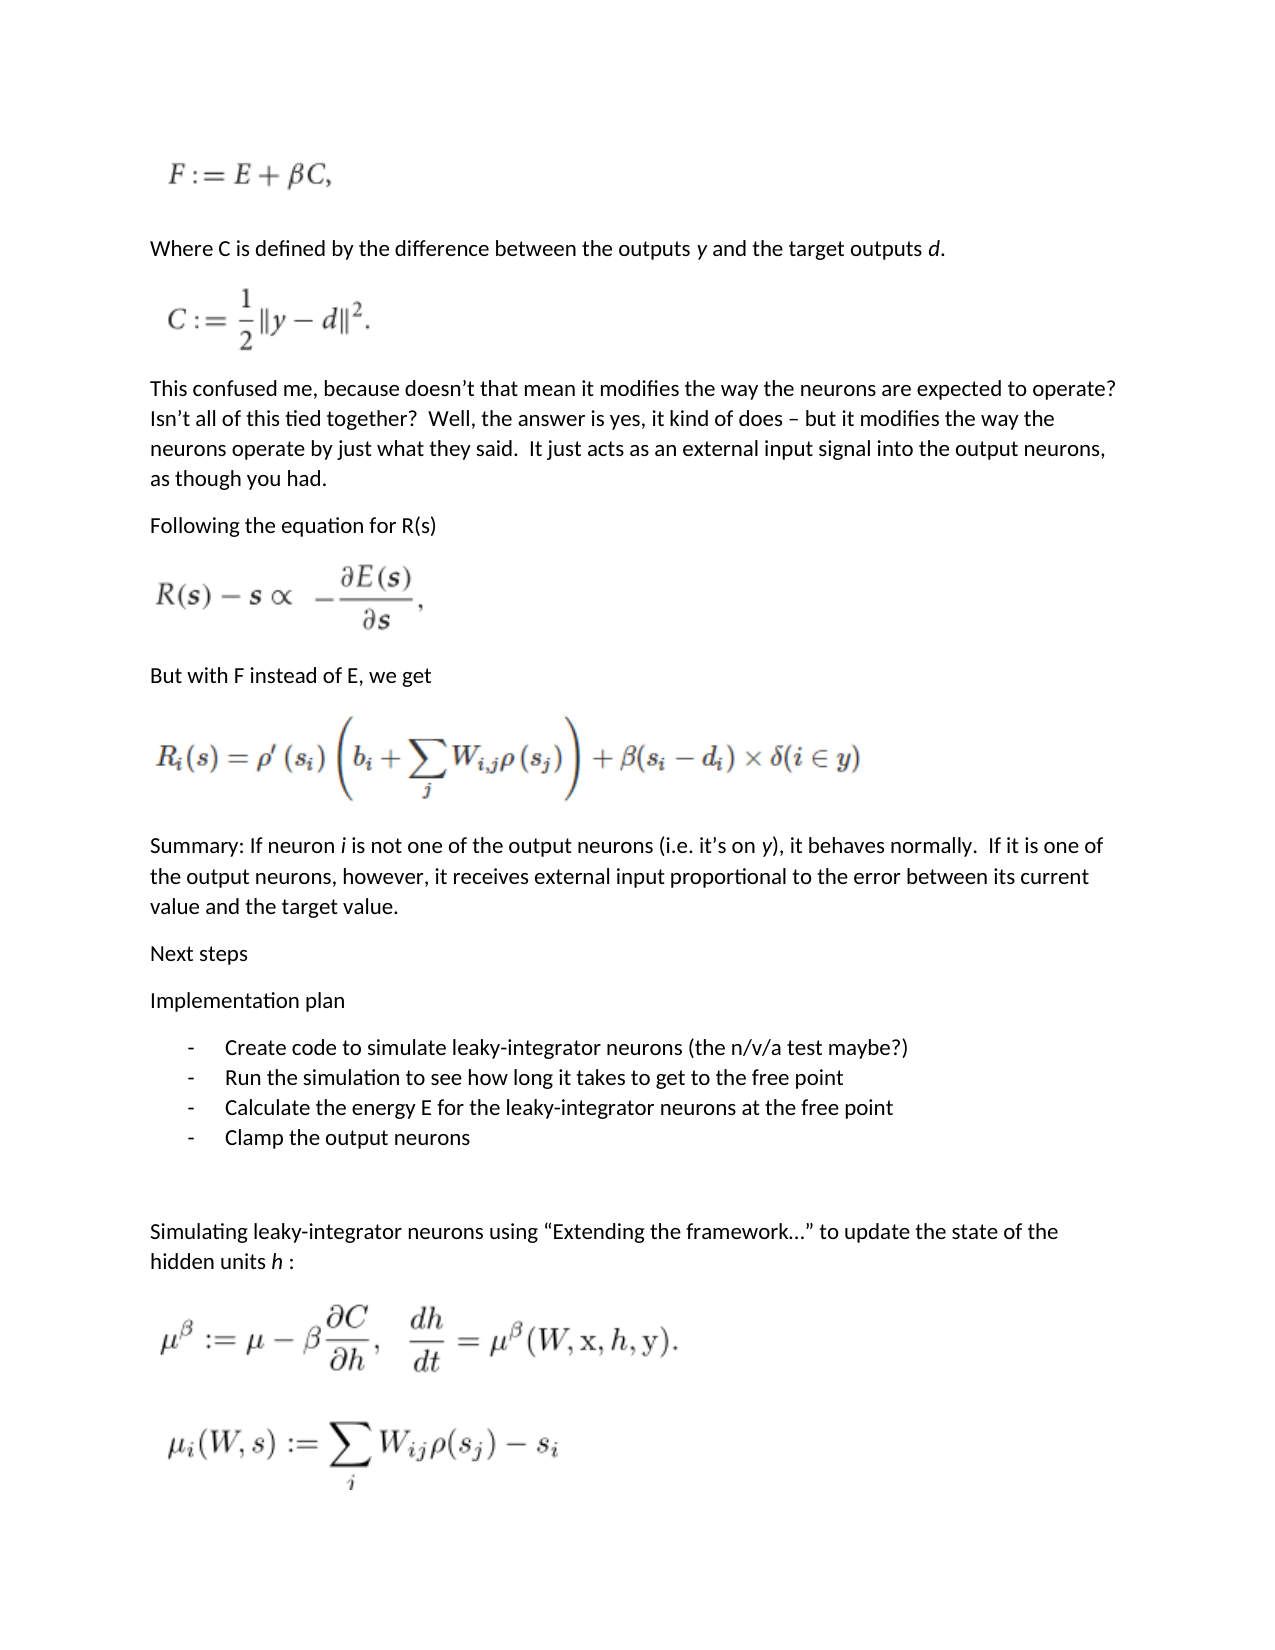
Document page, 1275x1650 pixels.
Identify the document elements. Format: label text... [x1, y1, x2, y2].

text This confused me, because doesn’t that mean it modifies the way the neurons are expected to operate? Isn’t all of this tied together? Well, the answer is yes, it kind of does – but it modifies the way the neurons operate by just what they said. It just acts as an external input signal into the output neurons, as though you had. [150, 374, 1125, 492]
picture [150, 558, 435, 643]
picture [150, 708, 871, 813]
picture [150, 1294, 400, 1388]
list Run the simulation to see how long it takes to get to the free point [187, 1063, 1125, 1091]
text Simulating leaky-integrator neurons using “Extending the framework…” to update the state of the hidden units h : [150, 1217, 1125, 1275]
text Summary: If neuron i is not one of the output neurons (i.e. it’s on y), it behaves normally. If it is one of the output neurons, however, it receives external input proportional to the error between its current value and the target value. [150, 832, 1125, 920]
list Create code to simulate leaky-integrator neurons (the n/v/a test maybe?) [187, 1033, 1125, 1061]
text Next steps [150, 939, 1125, 967]
text Implementation plan [150, 986, 1125, 1014]
text Following the equation for R(s) [150, 511, 1125, 539]
list Calculate the energy E for the leaky-integrator neurons at the free point [187, 1093, 1125, 1121]
text Where C is defined by the difference between the outputs y and the target outputs d. [150, 234, 1125, 262]
picture [405, 1297, 692, 1388]
picture [150, 150, 355, 216]
text But with F instead of E, we get [150, 661, 1125, 689]
list Clamp the output neurons [187, 1123, 1125, 1151]
picture [150, 1406, 591, 1490]
picture [150, 281, 382, 355]
